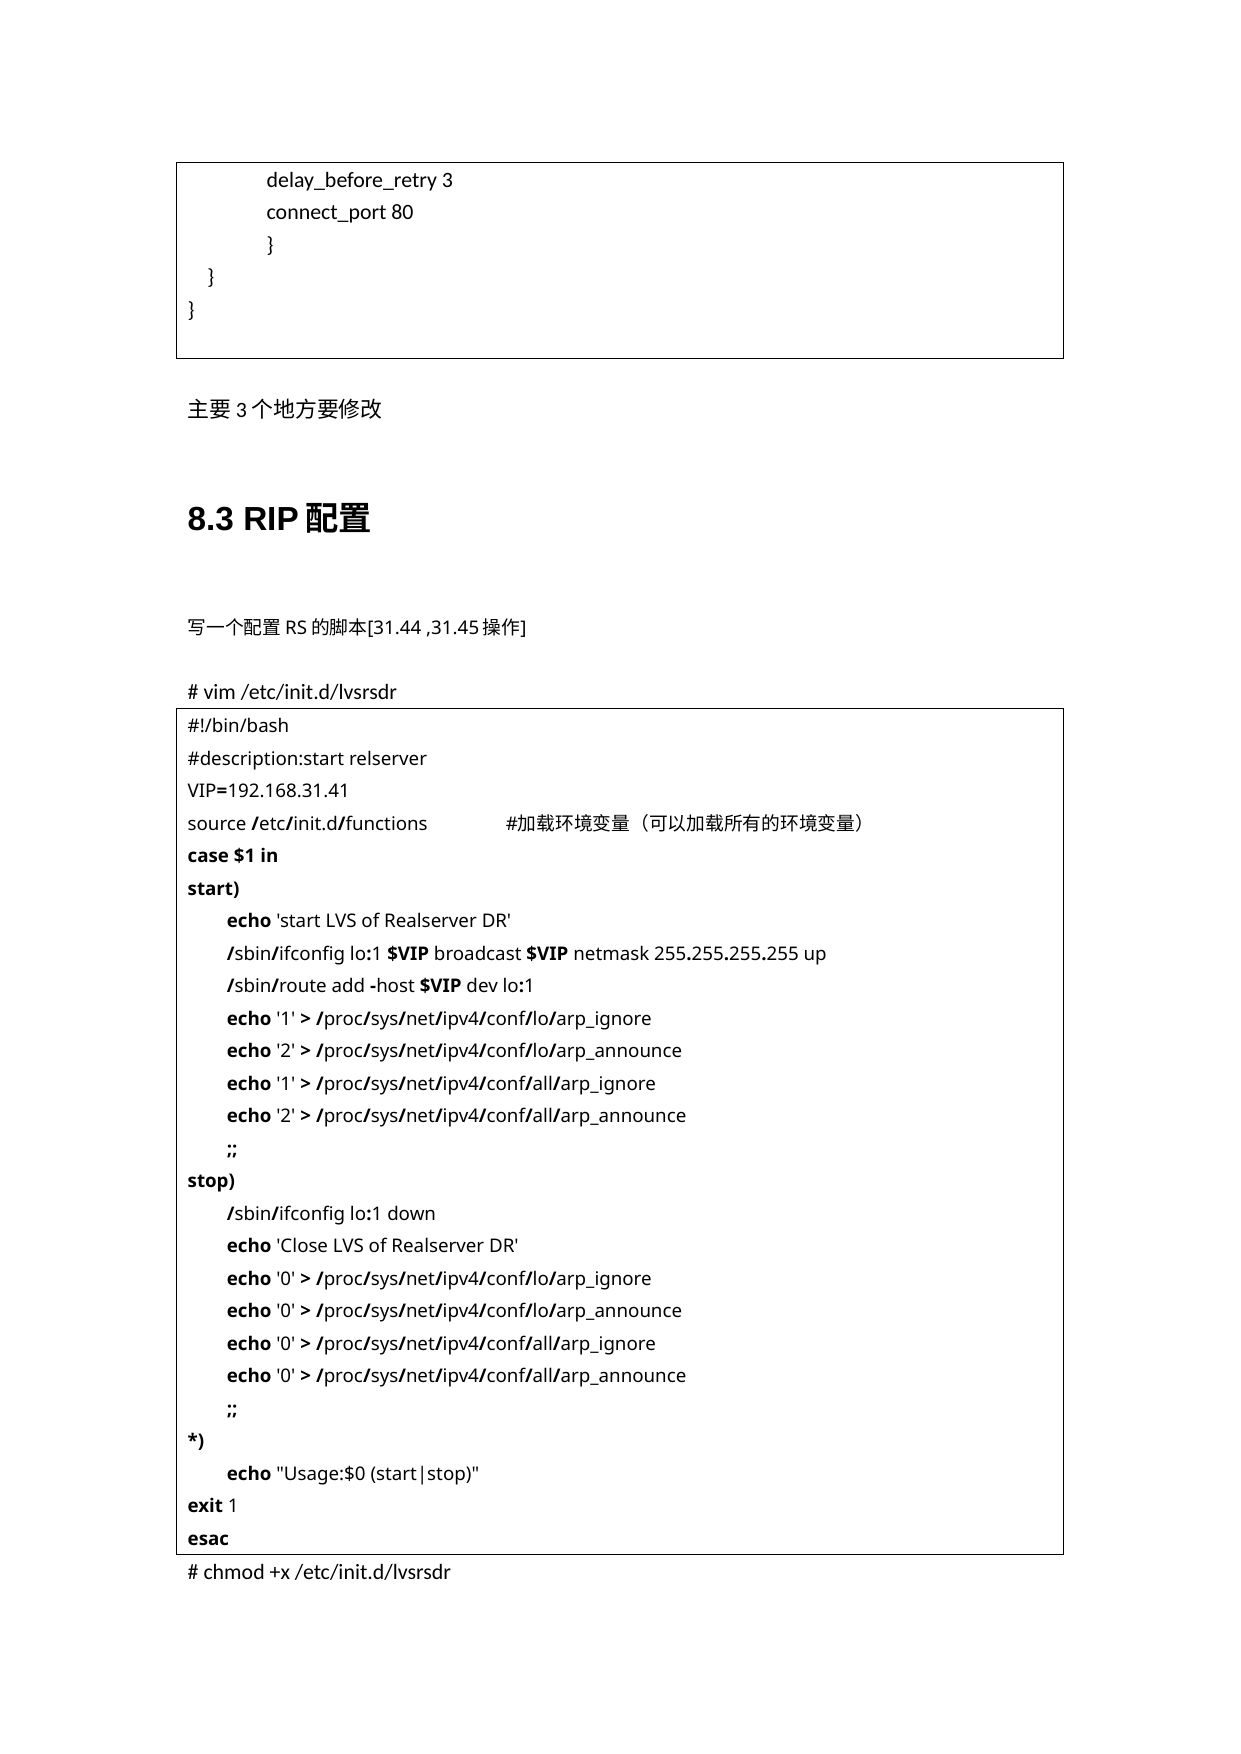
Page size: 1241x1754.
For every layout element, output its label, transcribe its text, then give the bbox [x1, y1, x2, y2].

text # chmod +x /etc/init.d/lvsrsdr [187, 1555, 1053, 1587]
text # vim /etc/init.d/lvsrsdr [187, 675, 1053, 708]
text 写一个配置RS的脚本[31.44 ,31.45操作] [187, 610, 1053, 643]
table_header #!/bin/bash #description:start relserver VIP=192.168.31.41 source /etc/init.d/functions #加载环境变量（可以加载所有的环境变量） case $1 in start) echo 'start LVS of Realserver DR' /sbin/ifconfig lo:1 $VIP broadcast $VIP netmask 255.255.255.255 up /sbin/route add -host $VIP dev lo:1 echo '1' > /proc/sys/net/ipv4/conf/lo/arp_ignore echo '2' > /proc/sys/net/ipv4/conf/lo/arp_announce echo '1' > /proc/sys/net/ipv4/conf/all/arp_ignore echo '2' > /proc/sys/net/ipv4/conf/all/arp_announce ;; stop) /sbin/ifconfig lo:1 down echo 'Close LVS of Realserver DR' echo '0' > /proc/sys/net/ipv4/conf/lo/arp_ignore echo '0' > /proc/sys/net/ipv4/conf/lo/arp_announce echo '0' > /proc/sys/net/ipv4/conf/all/arp_ignore echo '0' > /proc/sys/net/ipv4/conf/all/arp_announce ;; *) echo "Usage:$0 (start|stop)" exit 1 esac [177, 709, 1063, 1554]
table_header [177, 163, 1063, 358]
text 主要3个地方要修改 [187, 392, 1053, 424]
subtitle 8.3 RIP配置 [187, 484, 1053, 549]
